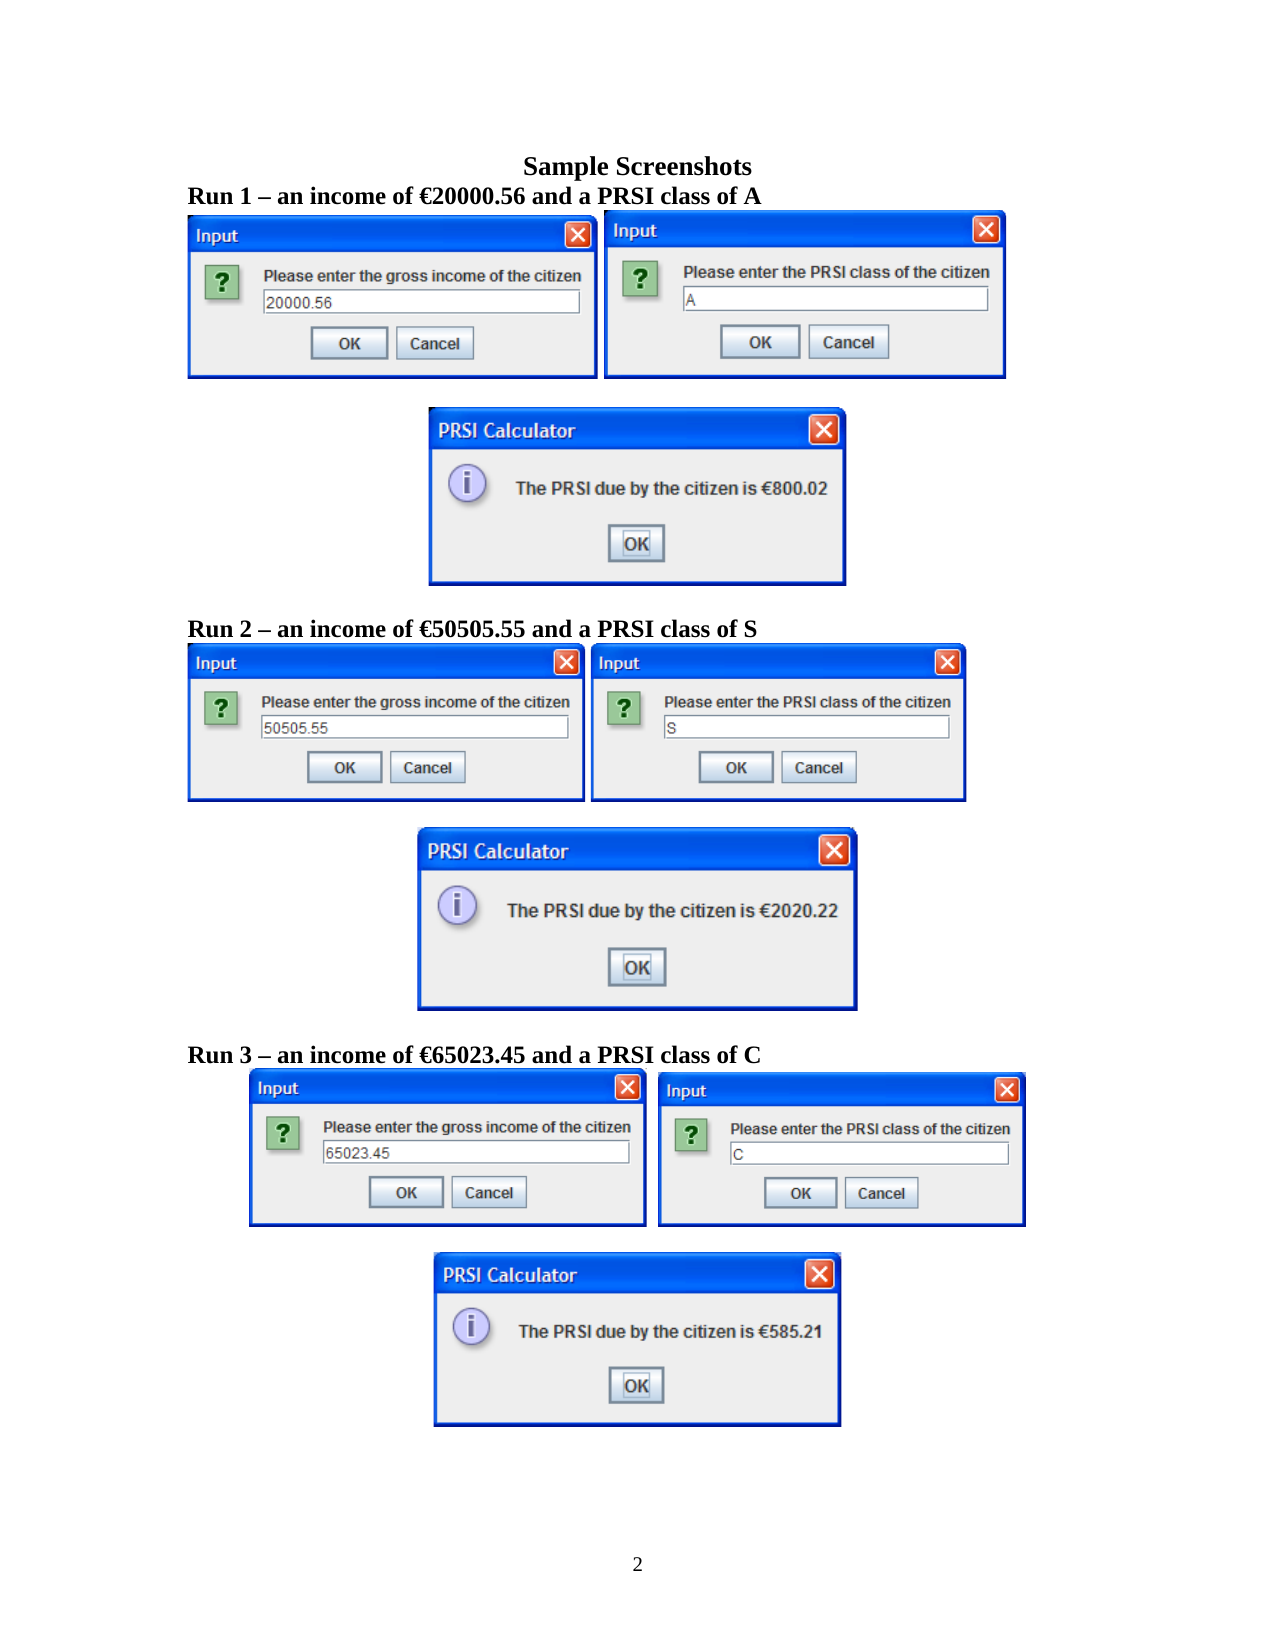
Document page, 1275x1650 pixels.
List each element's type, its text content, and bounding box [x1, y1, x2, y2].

text Run 2 – an income of €50505.55 and a PRSI class of S [187, 614, 1087, 643]
picture [187, 215, 598, 379]
picture [187, 643, 586, 802]
text Run 1 – an income of €20000.56 and a PRSI class of A [187, 181, 1087, 210]
text Run 3 – an income of €65023.45 and a PRSI class of C [187, 1040, 1087, 1068]
picture [249, 1068, 647, 1227]
picture [433, 1252, 842, 1427]
picture [590, 643, 967, 802]
picture [428, 407, 847, 586]
picture [658, 1072, 1026, 1227]
picture [604, 210, 1007, 379]
text Sample Screenshots [187, 150, 1087, 181]
picture [417, 827, 858, 1011]
